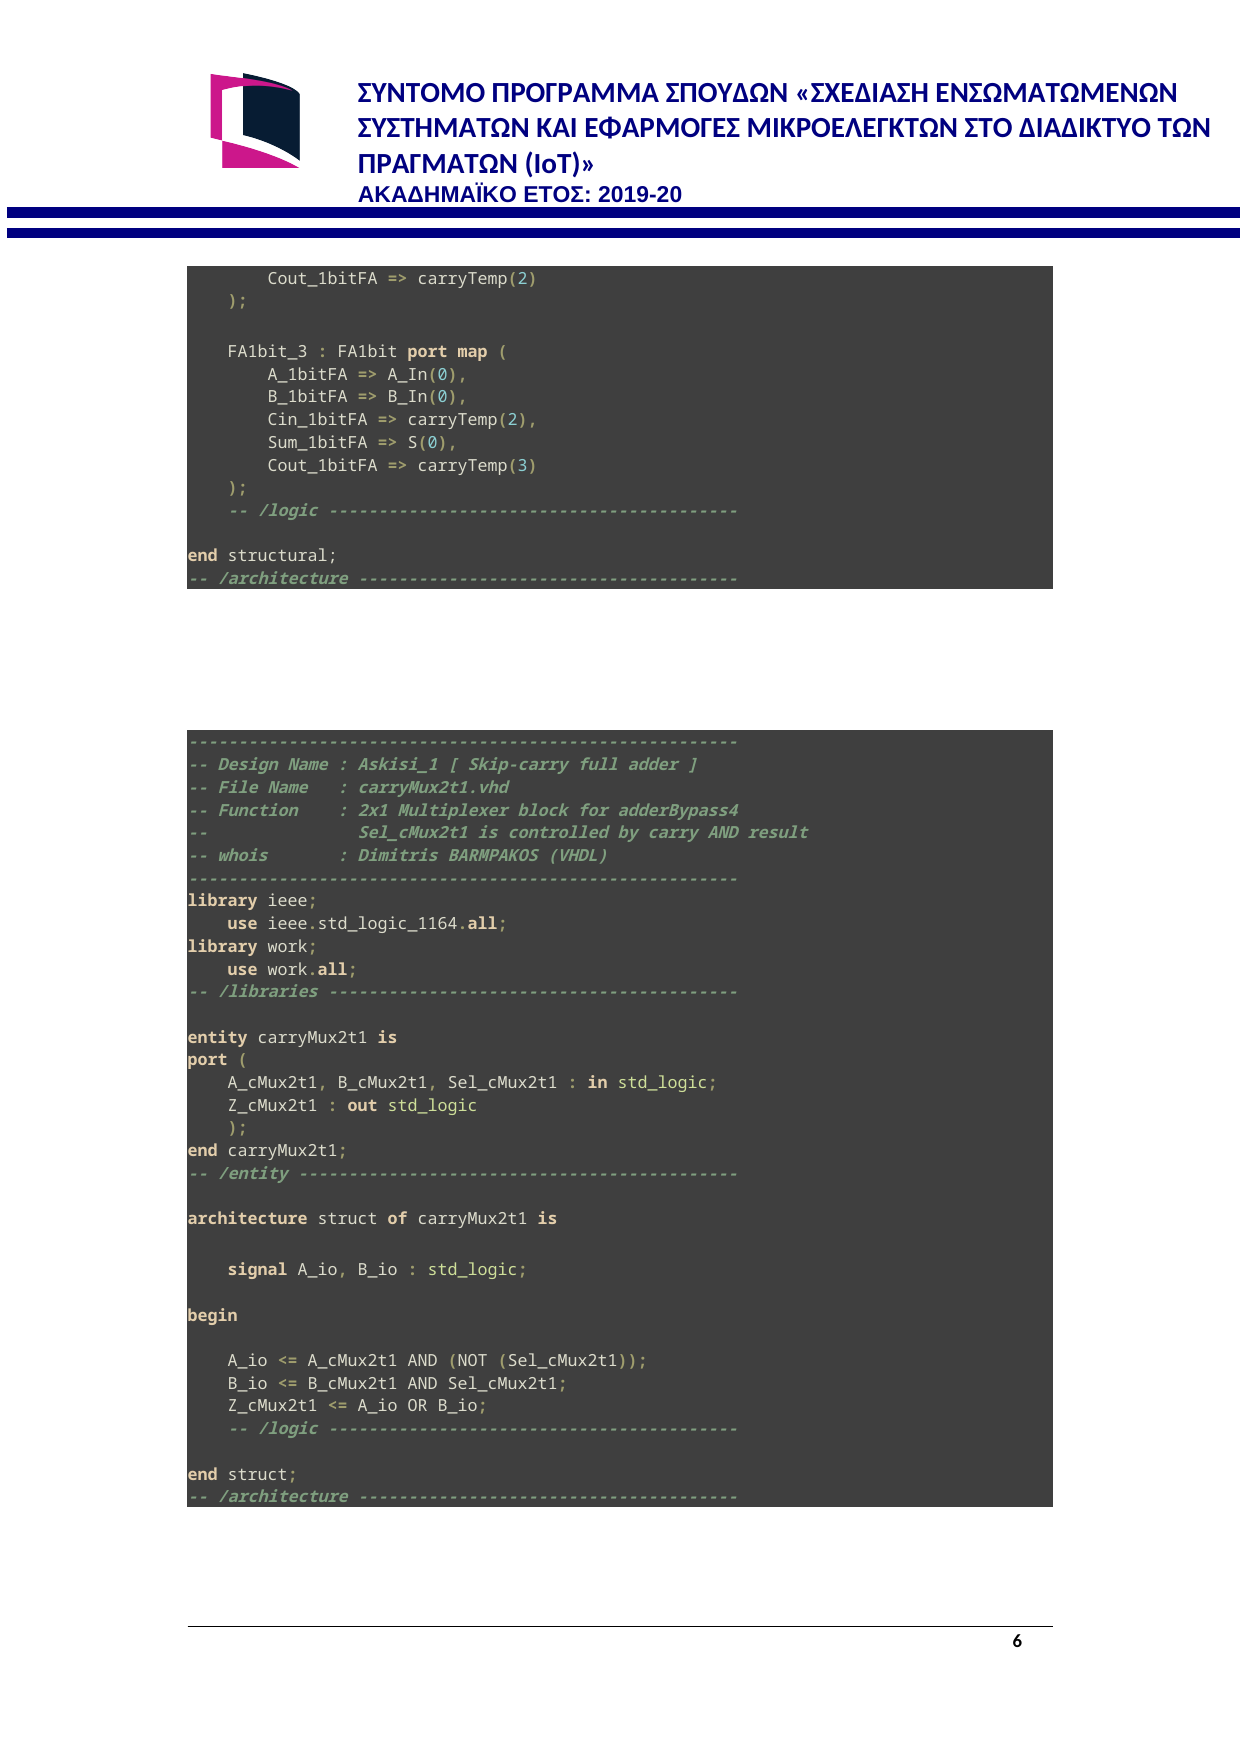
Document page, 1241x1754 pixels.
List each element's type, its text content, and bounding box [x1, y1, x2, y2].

text Z_cMux2t1 : out std_logic [187, 1093, 1053, 1116]
text FA1bit_3 : FA1bit port map ( [187, 340, 1053, 362]
text library ieee; [187, 889, 1053, 912]
text A_io <= A_cMux2t1 AND (NOT (Sel_cMux2t1)); [187, 1348, 1053, 1371]
text begin [187, 1303, 1053, 1326]
text port ( [187, 1048, 1053, 1071]
text Cout_1bitFA => carryTemp(3) [187, 453, 1053, 476]
text -- /architecture -------------------------------------- [187, 1485, 1053, 1507]
text Cin_1bitFA => carryTemp(2), [187, 408, 1053, 431]
text signal A_io, B_io : std_logic; [187, 1258, 1053, 1280]
text ); [187, 289, 1053, 312]
text architecture struct of carryMux2t1 is [187, 1207, 1053, 1230]
text end carryMux2t1; [187, 1139, 1053, 1162]
text ); [187, 476, 1053, 499]
text Sum_1bitFA => S(0), [187, 431, 1053, 453]
text -- File Name : carryMux2t1.vhd [187, 776, 1053, 798]
text -- whois : Dimitris BARMPAKOS (VHDL) [187, 844, 1053, 866]
picture [210, 73, 303, 168]
text use work.all; [187, 957, 1053, 980]
text use ieee.std_logic_1164.all; [187, 912, 1053, 934]
text entity carryMux2t1 is [187, 1025, 1053, 1048]
text B_1bitFA => B_In(0), [187, 385, 1053, 408]
text A_1bitFA => A_In(0), [187, 362, 1053, 385]
text Z_cMux2t1 <= A_io OR B_io; [187, 1394, 1053, 1417]
text ------------------------------------------------------- [187, 730, 1053, 753]
text -- /logic ----------------------------------------- [187, 1417, 1053, 1439]
text -- Sel_cMux2t1 is controlled by carry AND result [187, 821, 1053, 844]
text -- /libraries ----------------------------------------- [187, 980, 1053, 1003]
text A_cMux2t1, B_cMux2t1, Sel_cMux2t1 : in std_logic; [187, 1071, 1053, 1093]
text ------------------------------------------------------- [187, 866, 1053, 889]
text -- /architecture -------------------------------------- [187, 567, 1053, 589]
text ); [187, 1116, 1053, 1139]
text library work; [187, 934, 1053, 957]
text -- Design Name : Askisi_1 [ Skip-carry full adder ] [187, 753, 1053, 776]
text end struct; [187, 1462, 1053, 1485]
text -- Function : 2x1 Multiplexer block for adderBypass4 [187, 798, 1053, 821]
text B_io <= B_cMux2t1 AND Sel_cMux2t1; [187, 1371, 1053, 1394]
text Cout_1bitFA => carryTemp(2) [187, 266, 1053, 289]
text -- /logic ----------------------------------------- [187, 499, 1053, 521]
text -- /entity -------------------------------------------- [187, 1162, 1053, 1184]
text end structural; [187, 544, 1053, 567]
